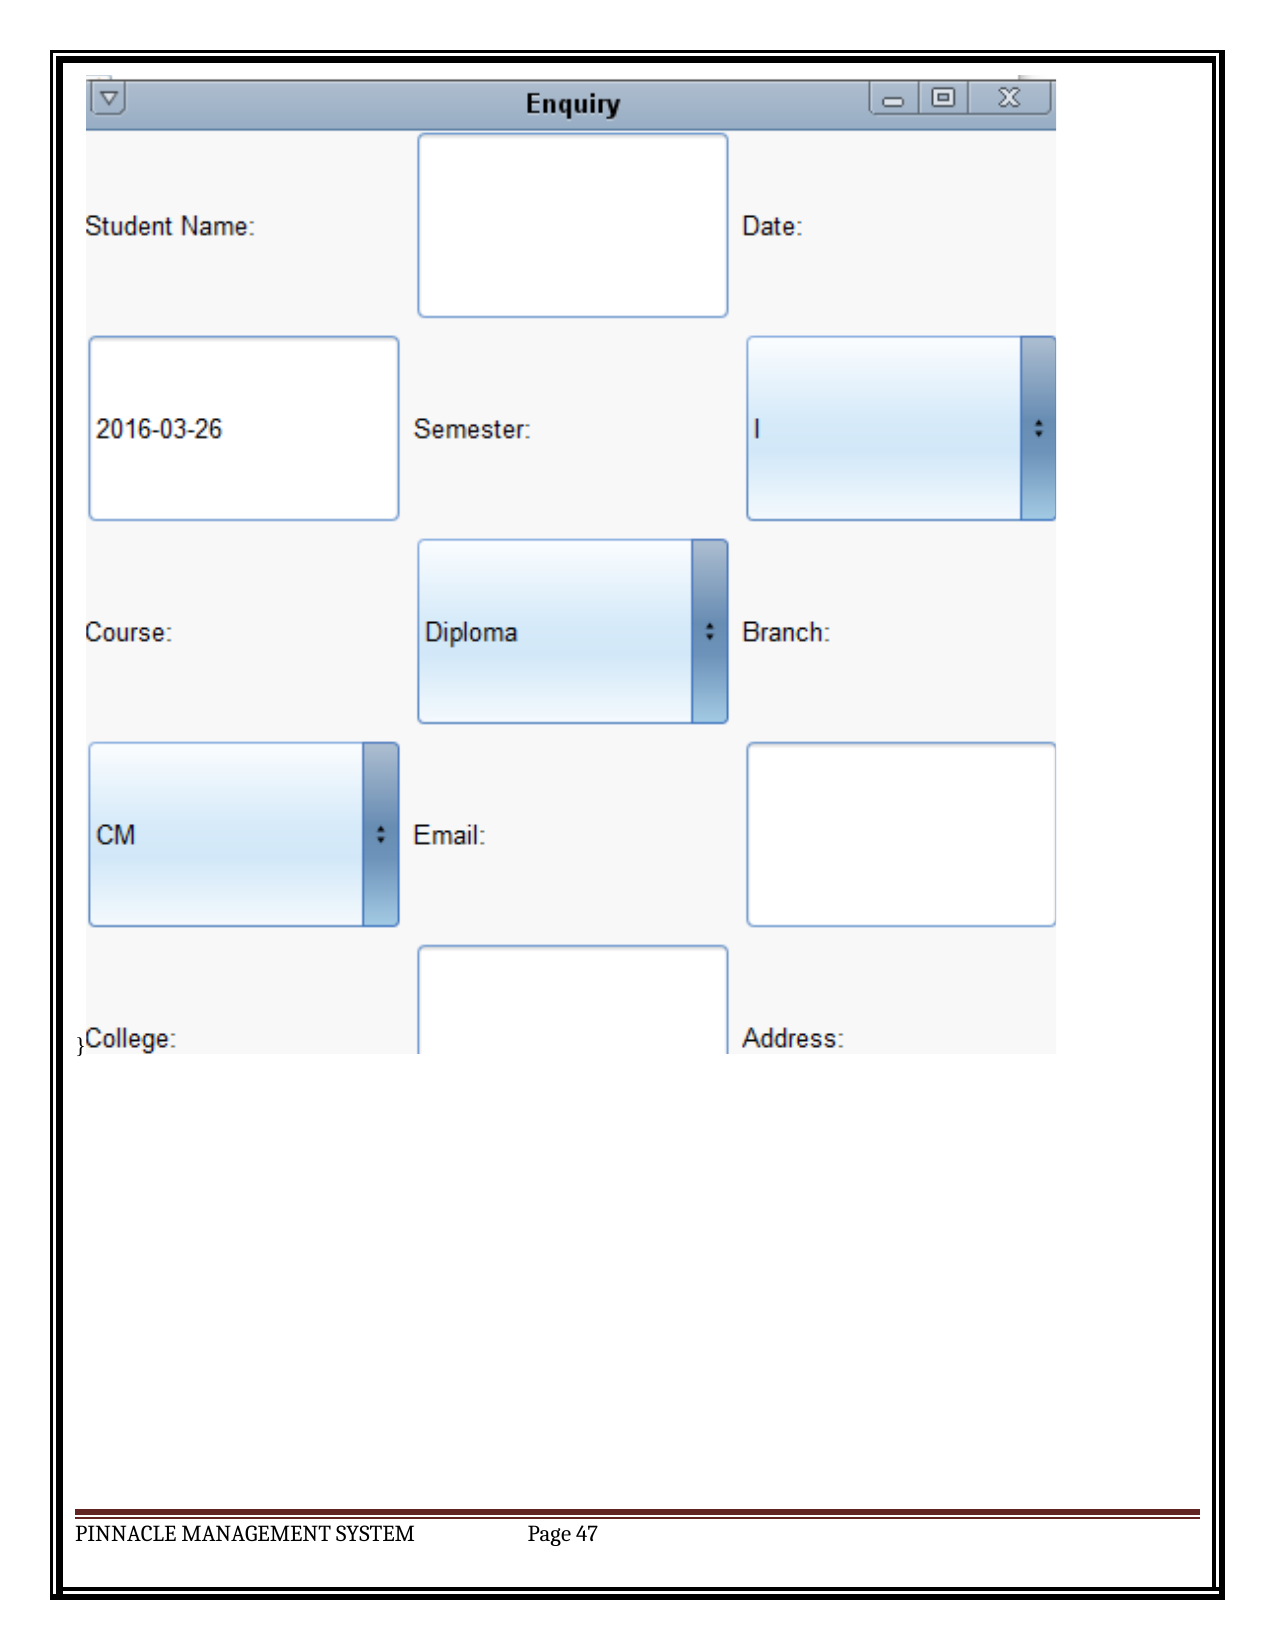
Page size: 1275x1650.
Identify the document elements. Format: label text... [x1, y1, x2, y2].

picture [86, 75, 1057, 1054]
